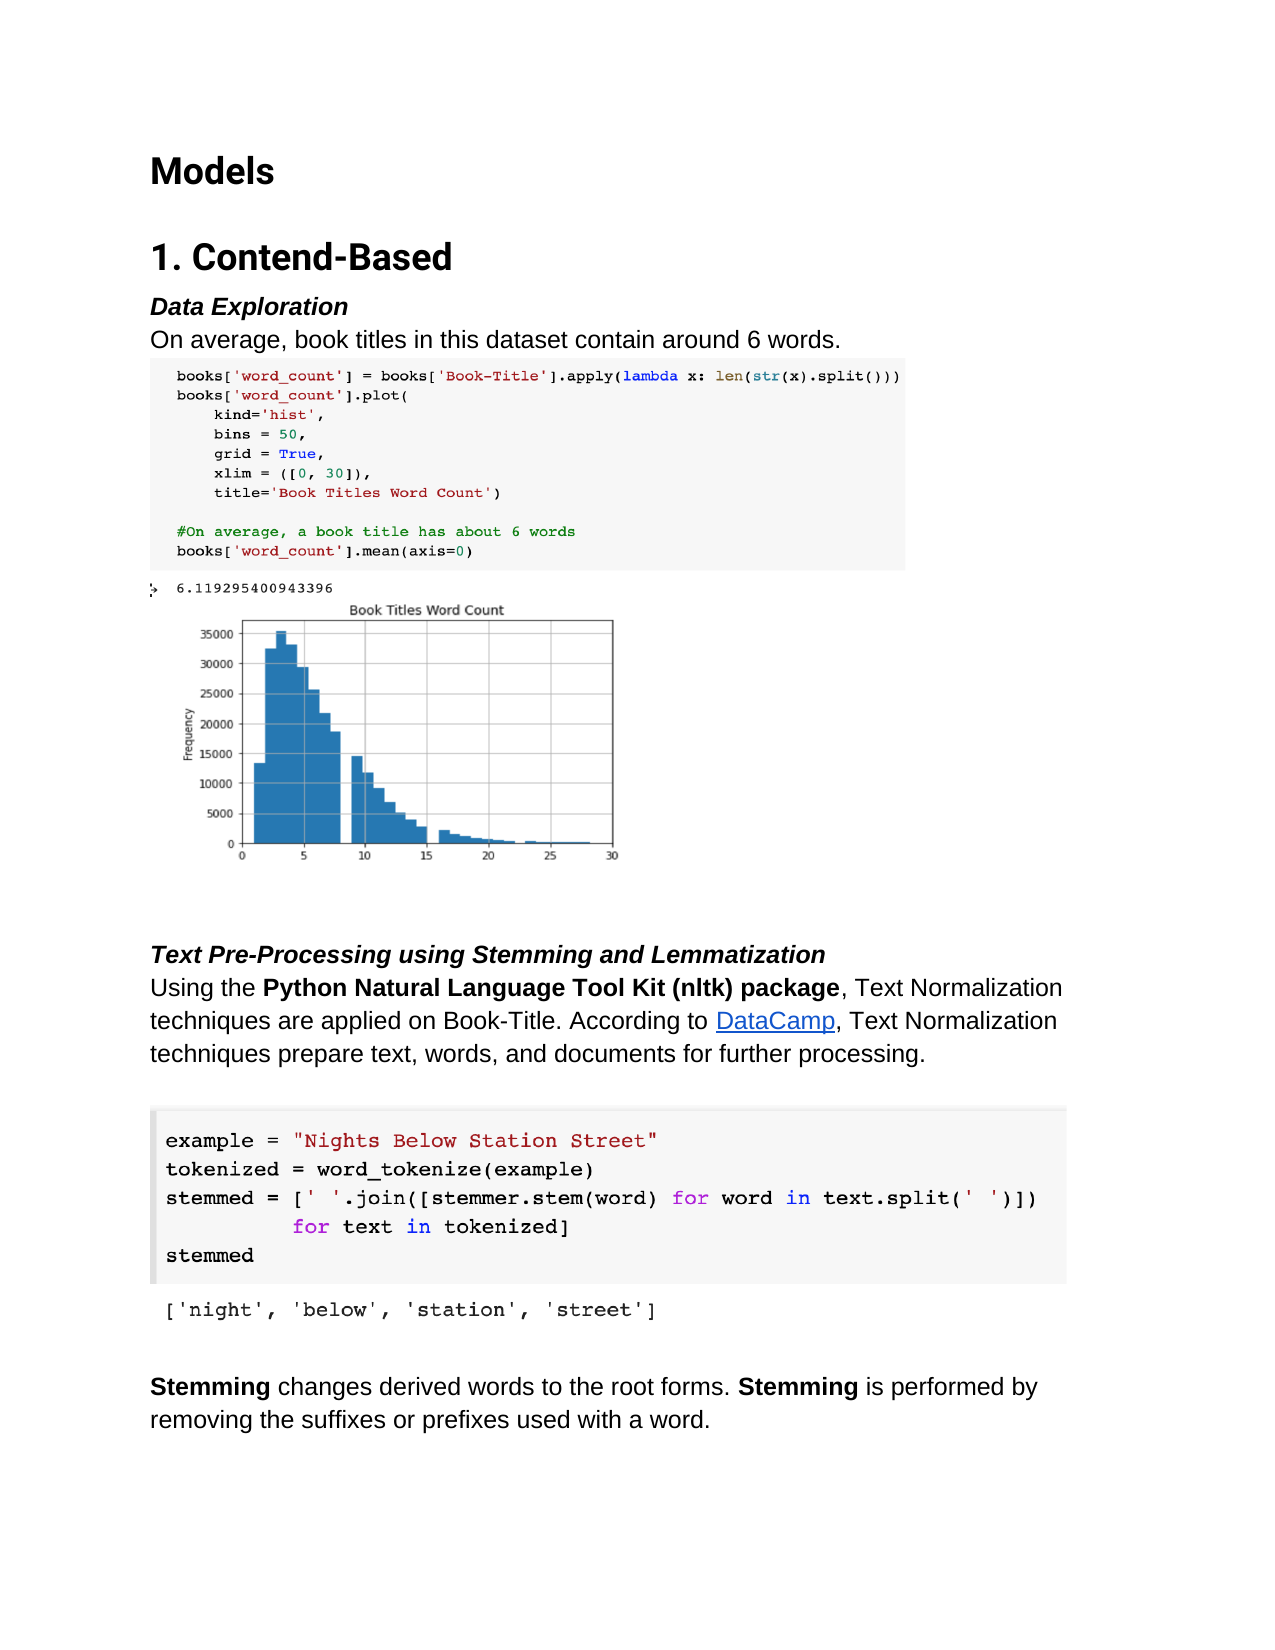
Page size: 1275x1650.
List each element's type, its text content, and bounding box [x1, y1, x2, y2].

picture [150, 358, 906, 871]
subtitle Models [150, 150, 1125, 194]
text Text Pre-Processing using Stemming and Lemmatization [150, 940, 1125, 969]
text On average, book titles in this dataset contain around 6 words. [150, 325, 1125, 354]
text Data Exploration [150, 292, 1125, 321]
subtitle 1. Contend-Based [150, 236, 1125, 279]
text Stemming changes derived words to the root forms. Stemming is performed by removing the suffixes or prefixes used with a word. [150, 1372, 1125, 1434]
text Using the Python Natural Language Tool Kit (nltk) package, Text Normalization techniques are applied on Book-Title. According to DataCamp, Text Normalization techniques prepare text, words, and documents for further processing. [150, 973, 1125, 1068]
picture [150, 1105, 1067, 1336]
